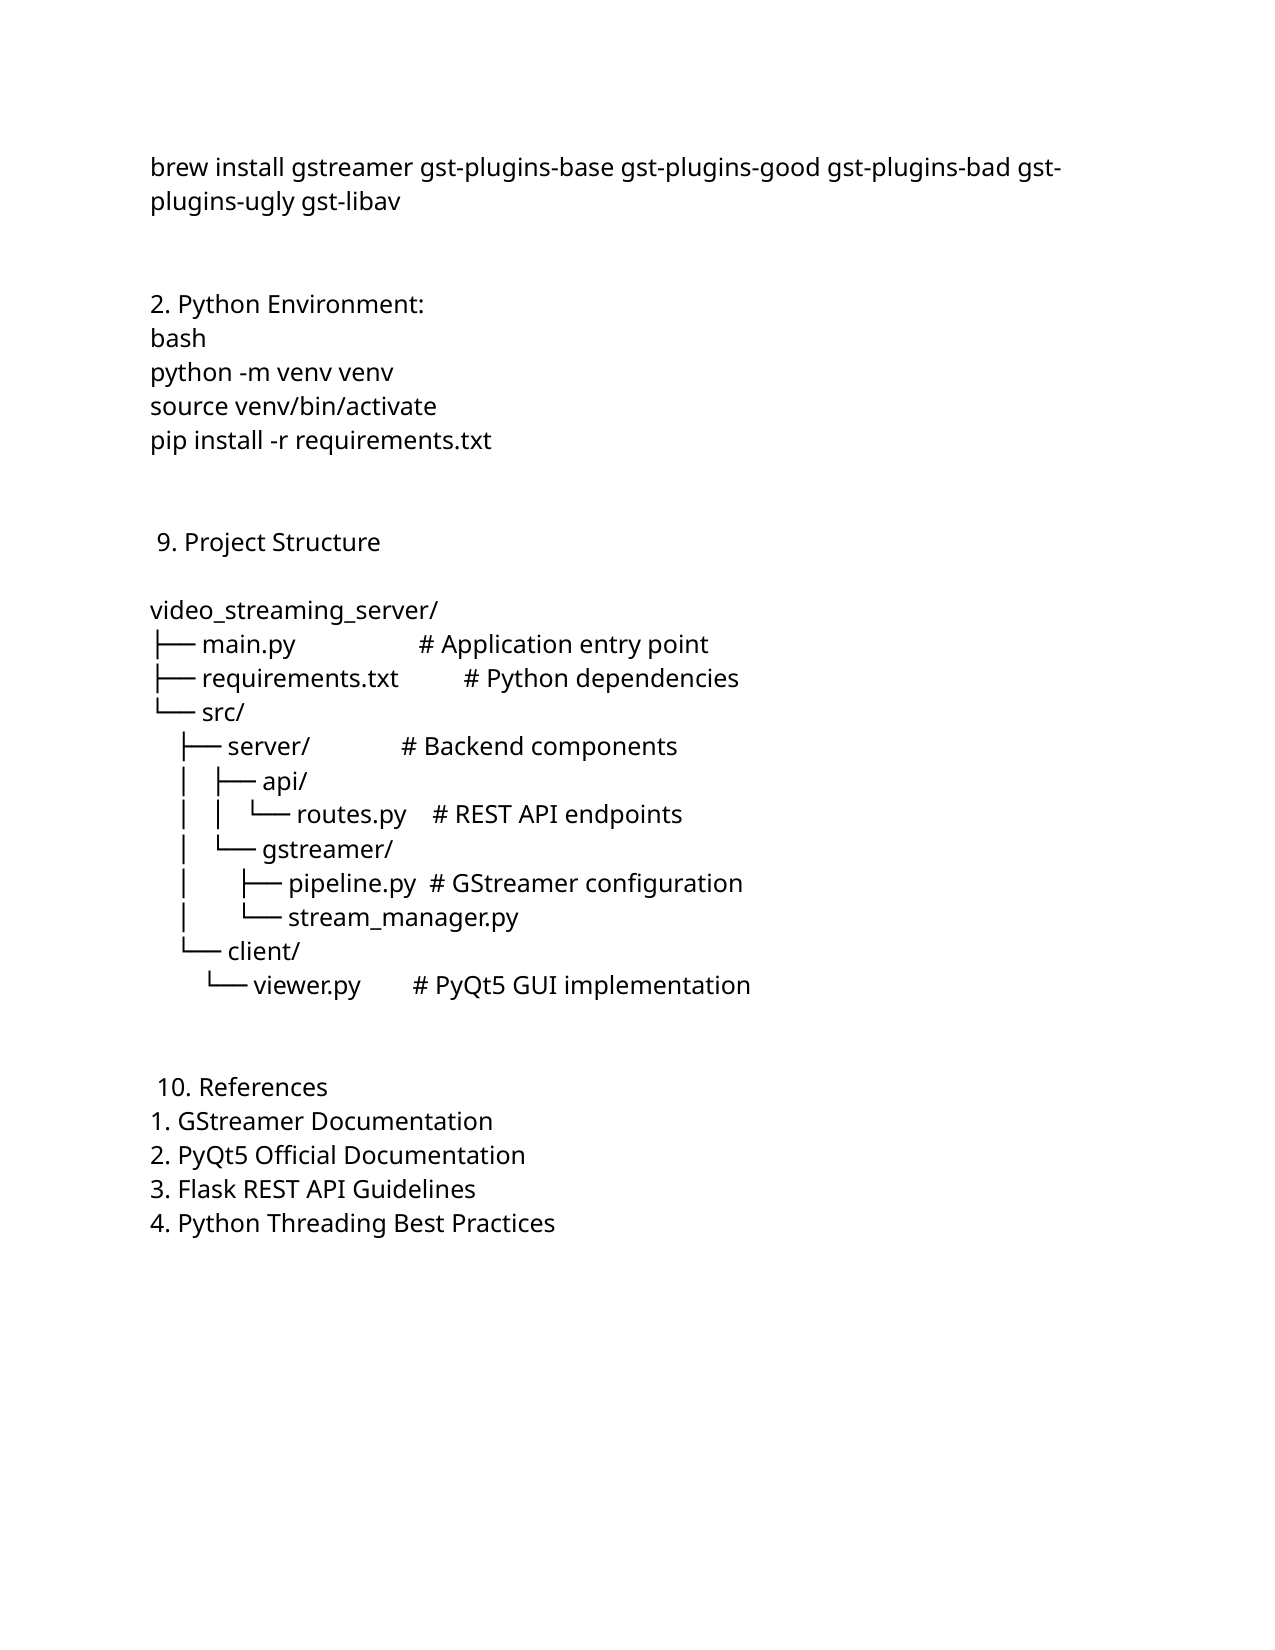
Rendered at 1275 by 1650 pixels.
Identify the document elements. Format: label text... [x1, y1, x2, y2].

text pip install -r requirements.txt [150, 422, 1125, 457]
text brew install gstreamer gst-plugins-base gst-plugins-good gst-plugins-bad gst-plugins-ugly gst-libav [150, 150, 1125, 218]
text │ └── stream_manager.py [150, 899, 1125, 933]
text ├── main.py # Application entry point [150, 627, 1125, 661]
text 10. References [150, 1070, 1125, 1104]
text ├── server/ # Backend components [150, 729, 1125, 763]
text 9. Project Structure [150, 525, 1125, 559]
text │ ├── pipeline.py # GStreamer configuration [150, 865, 1125, 899]
text bash [150, 320, 1125, 354]
text │ │ └── routes.py # REST API endpoints [150, 797, 1125, 831]
text └── viewer.py # PyQt5 GUI implementation [150, 967, 1125, 1002]
text source venv/bin/activate [150, 388, 1125, 422]
text video_streaming_server/ [150, 593, 1125, 627]
text python -m venv venv [150, 354, 1125, 388]
text │ └── gstreamer/ [150, 831, 1125, 865]
text 4. Python Threading Best Practices [150, 1206, 1125, 1240]
text 3. Flask REST API Guidelines [150, 1172, 1125, 1206]
text ├── requirements.txt # Python dependencies [150, 661, 1125, 695]
text 2. Python Environment: [150, 286, 1125, 320]
text └── client/ [150, 933, 1125, 967]
text │ ├── api/ [150, 763, 1125, 797]
text 1. GStreamer Documentation [150, 1104, 1125, 1138]
text └── src/ [150, 695, 1125, 729]
text 2. PyQt5 Official Documentation [150, 1138, 1125, 1172]
